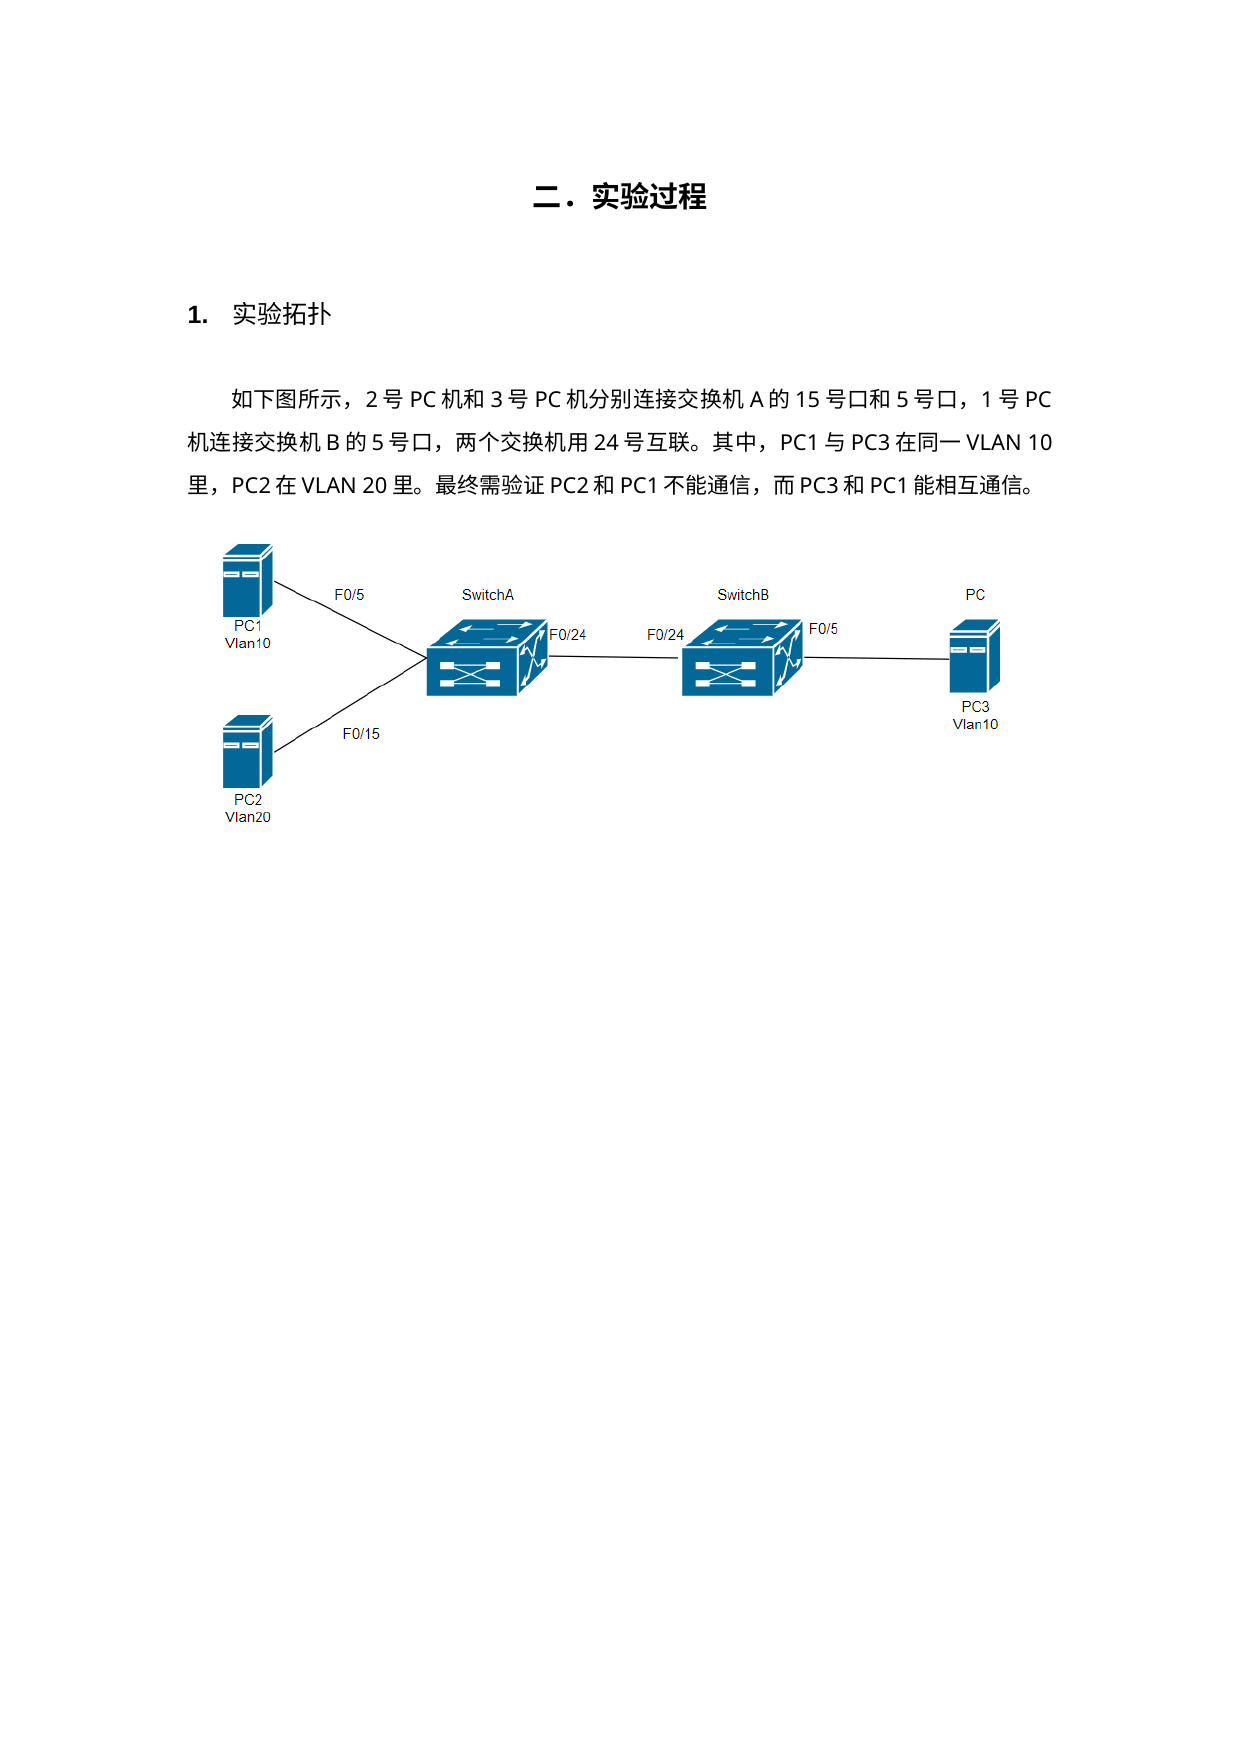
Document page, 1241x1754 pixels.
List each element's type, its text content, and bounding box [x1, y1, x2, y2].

subtitle 实验过程 [187, 162, 1053, 227]
picture [187, 516, 1053, 855]
subtitle 如下图所示，2号PC机和3号PC机分别连接交换机A的15号口和5号口，1号PC机连接交换机B的5号口，两个交换机用24号互联。其中，PC1与PC3在同一VLAN 10里，PC2在VLAN 20里。最终需验证PC2和PC1不能通信，而PC3和PC1能相互通信。 [187, 382, 1053, 500]
subtitle 实验拓扑 [187, 280, 1053, 345]
